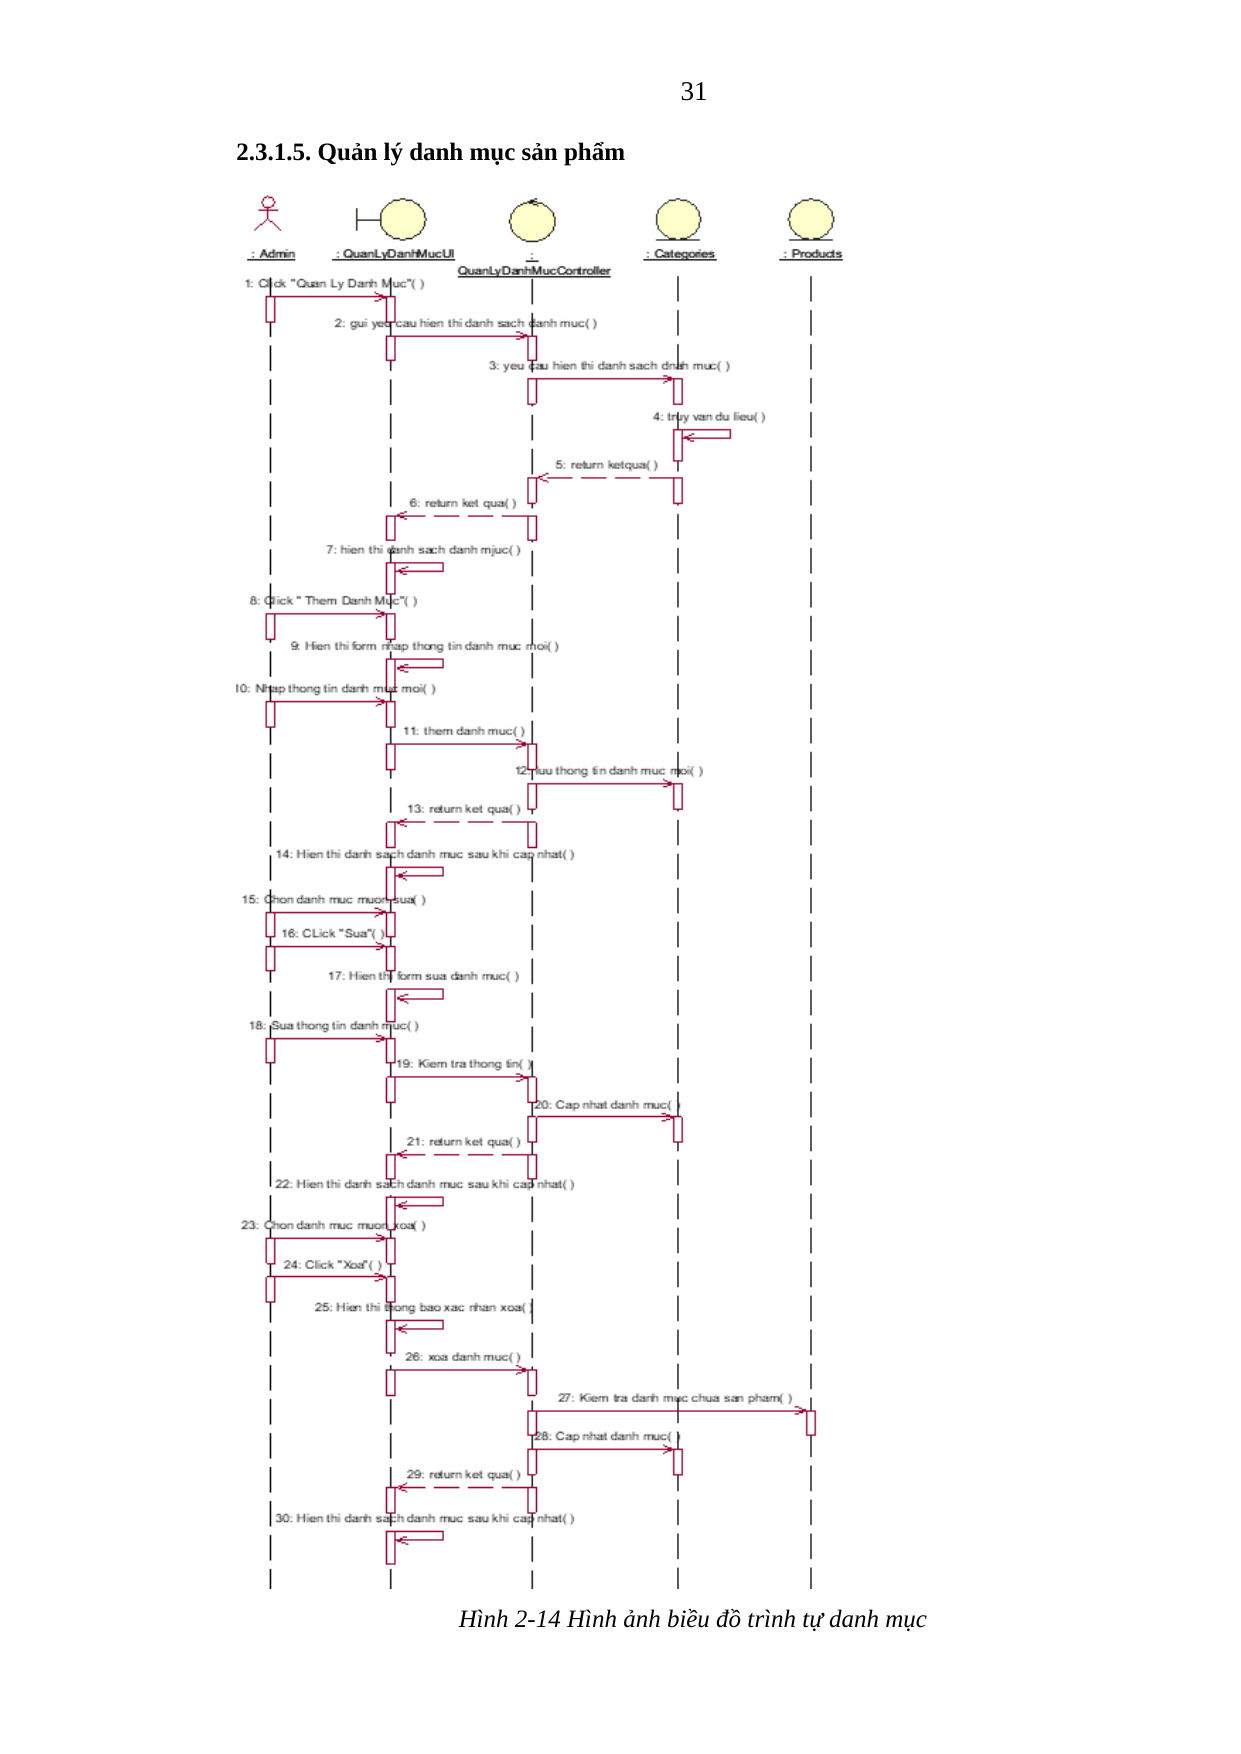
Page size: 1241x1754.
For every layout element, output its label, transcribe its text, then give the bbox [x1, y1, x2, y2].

subtitle Quản lý danh mục sản phẩm [177, 137, 1152, 166]
text Hình 2-14 Hình ảnh biều đồ trình tự danh mục [177, 1604, 1152, 1633]
picture [236, 180, 860, 1589]
